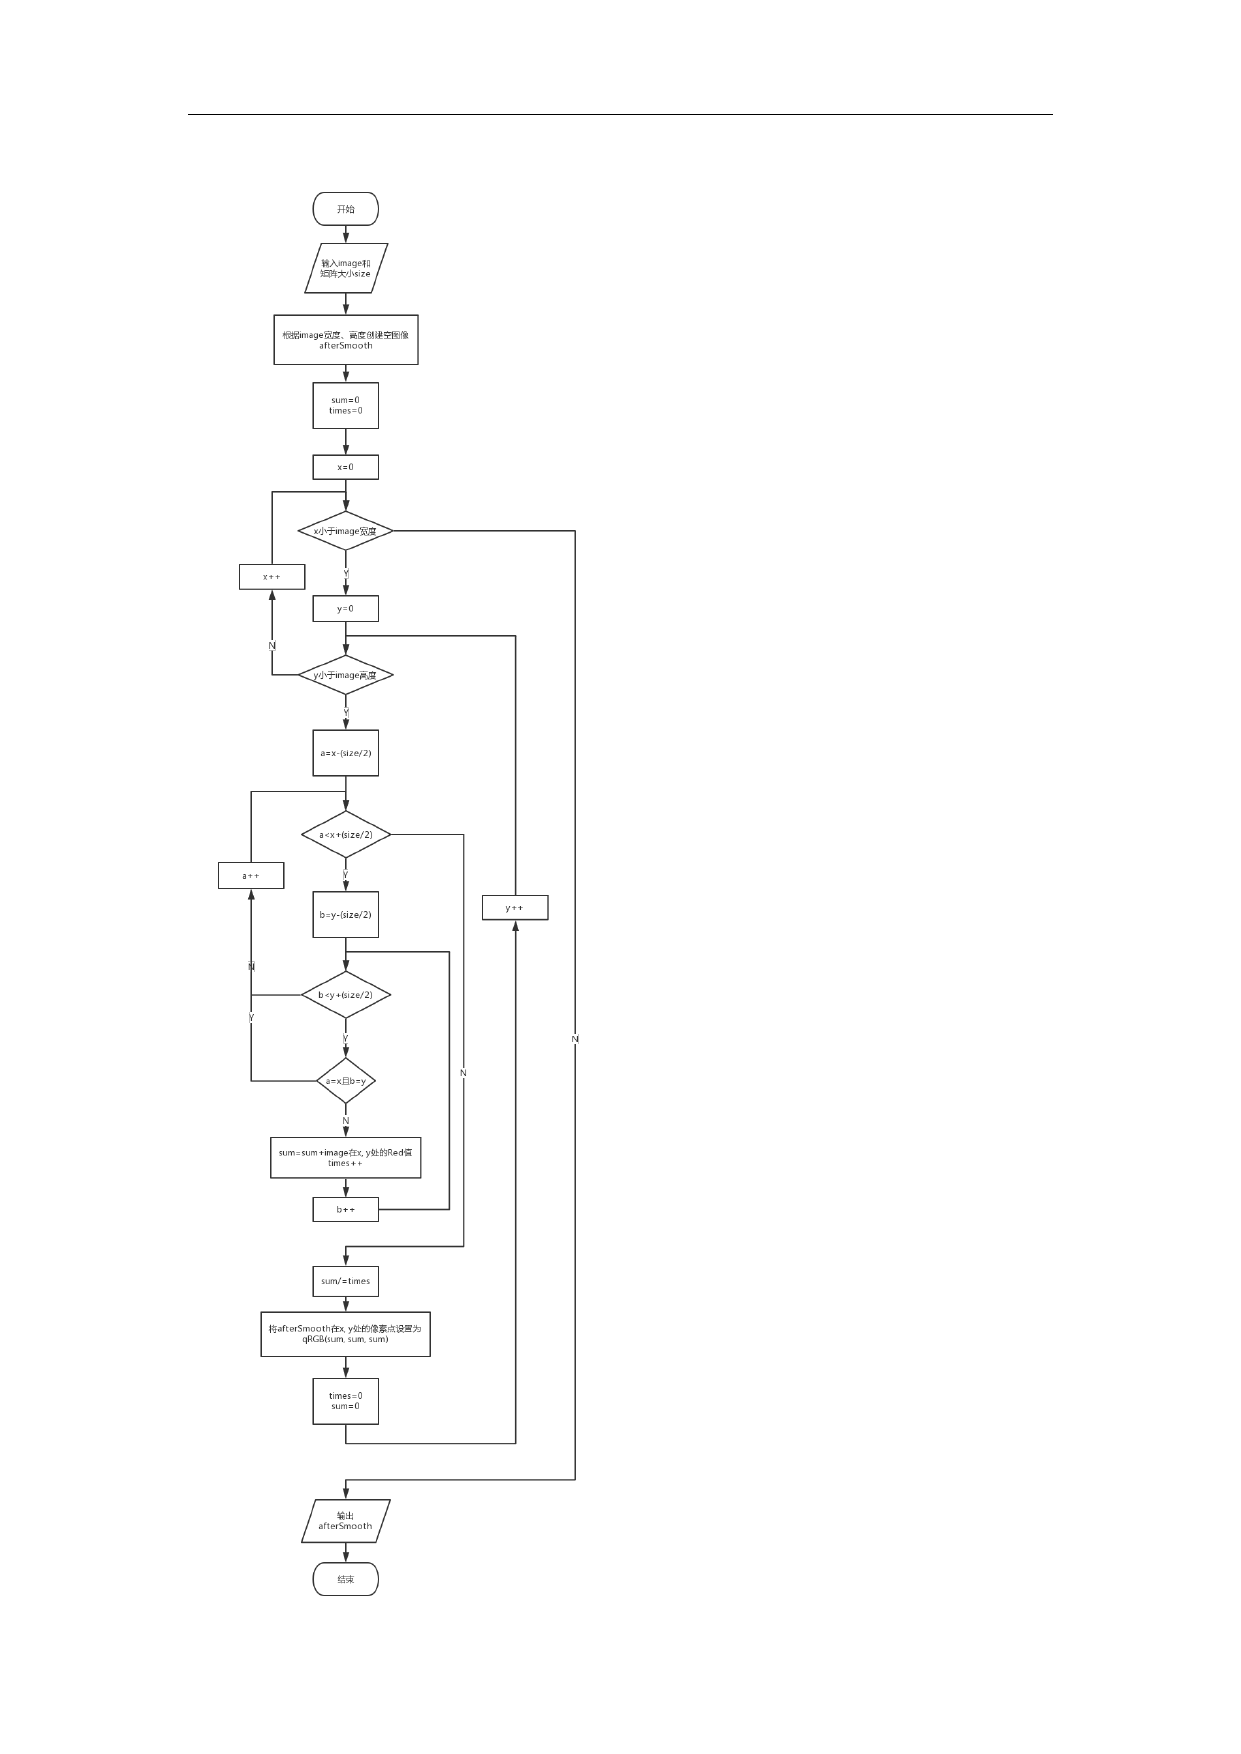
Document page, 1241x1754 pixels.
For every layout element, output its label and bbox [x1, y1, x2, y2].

picture [187, 162, 595, 1616]
